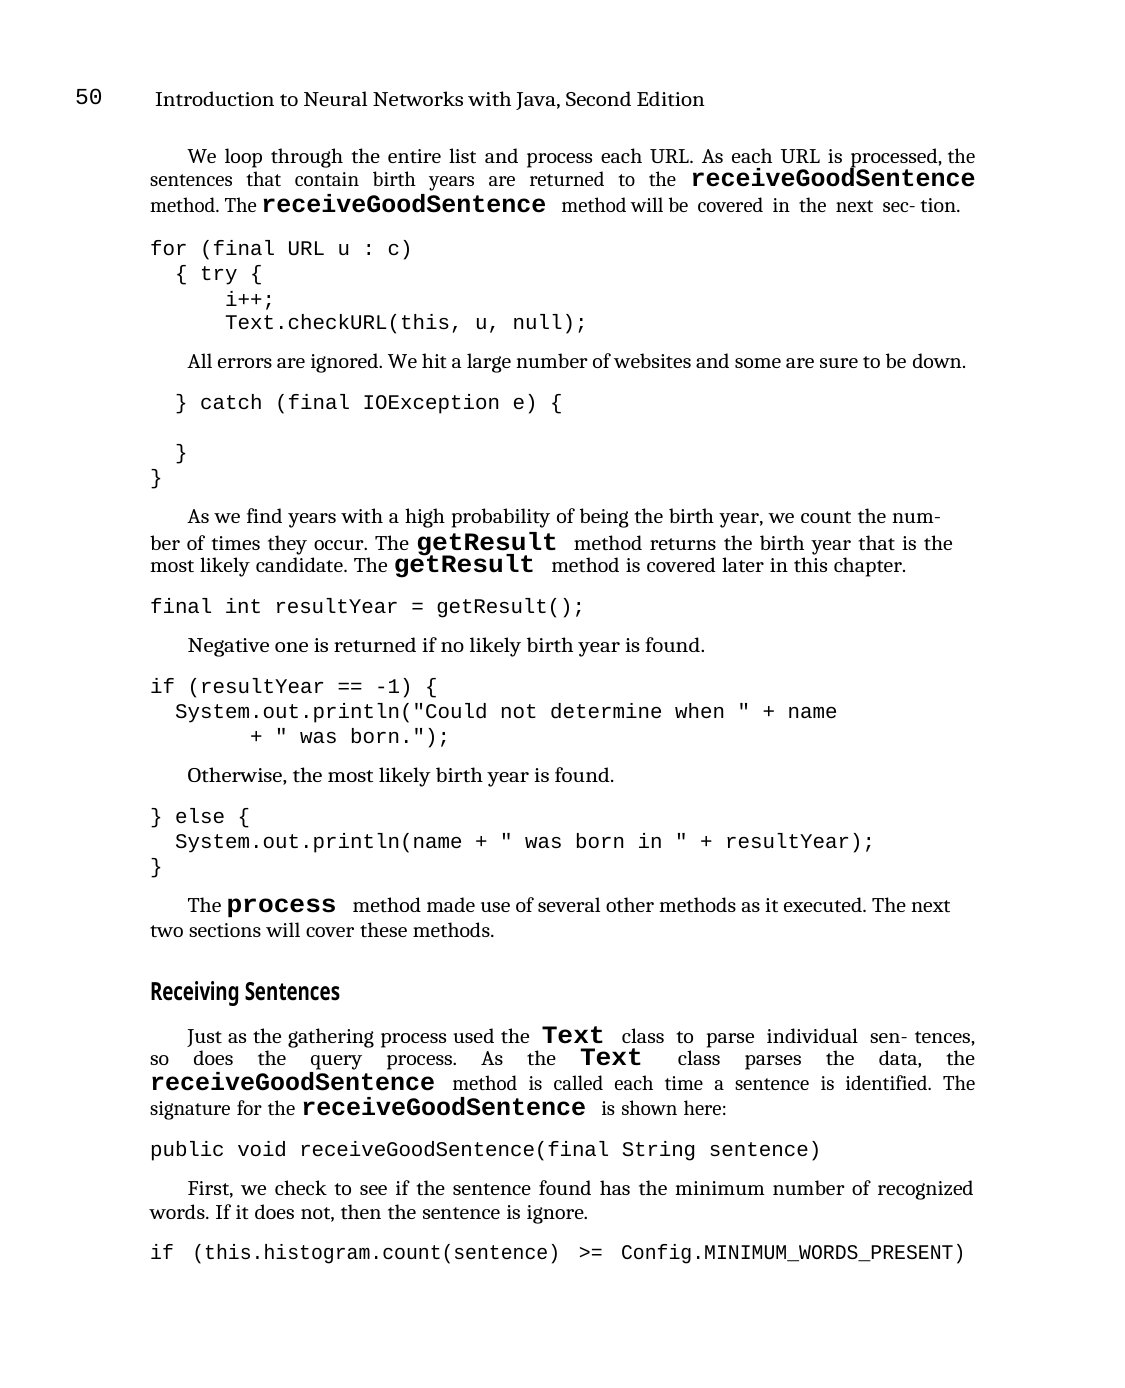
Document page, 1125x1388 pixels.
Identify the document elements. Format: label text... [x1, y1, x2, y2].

text if (resultYear == -1) { [150, 676, 987, 699]
text ber of times they occur. The getResult method returns the birth year that is the most likely candidate. The getResult method is covered later in this chapter. [150, 531, 987, 580]
text + " was born."); [250, 726, 987, 750]
text System.out.println("Could not determine when " + name [175, 701, 987, 724]
text Otherwise, the most likely birth year is found. [187, 764, 987, 788]
text We loop through the entire list and process each URL. As each URL is processed, the sentences that contain birth years are returned to the receiveGoodSentence method. The receiveGoodSentence method will be covered in the next sec- tion. [150, 146, 975, 220]
text Negative one is returned if no likely birth year is found. [187, 634, 987, 658]
text First, we check to see if the sentence found has the minimum number of recognized words. If it does not, then the sentence is ignore. [150, 1176, 975, 1224]
text for (final URL u : c) { try { [150, 238, 426, 286]
text i++; [225, 287, 987, 311]
text As we find years with a high probability of being the birth year, we count the num- [187, 504, 987, 528]
text final int resultYear = getResult(); [150, 596, 987, 620]
text } [150, 467, 987, 491]
text } [175, 442, 987, 466]
text two sections will cover these methods. [150, 918, 987, 942]
text System.out.println(name + " was born in " + resultYear); [175, 831, 987, 854]
text Text.checkURL(this, u, null); [225, 312, 987, 336]
text Just as the gathering process used the Text class to parse individual sen- tences, so does the query process. As the Text class parses the data, the receiveGoodSentence method is called each time a sentence is identified. The signature for the receiveGoodSentence is shown here: [150, 1024, 975, 1122]
text All errors are ignored. We hit a large number of websites and some are sure to be down. [150, 350, 975, 374]
text } else { [150, 806, 987, 829]
subtitle Receiving Sentences [150, 973, 987, 1008]
text if (this.histogram.count(sentence) >= Config.MINIMUM_WORDS_PRESENT) [150, 1242, 987, 1266]
text } [150, 856, 987, 879]
text } catch (final IOException e) { [175, 392, 987, 416]
text The process method made use of several other methods as it executed. The next [187, 892, 987, 918]
text public void receiveGoodSentence(final String sentence) [150, 1139, 987, 1162]
